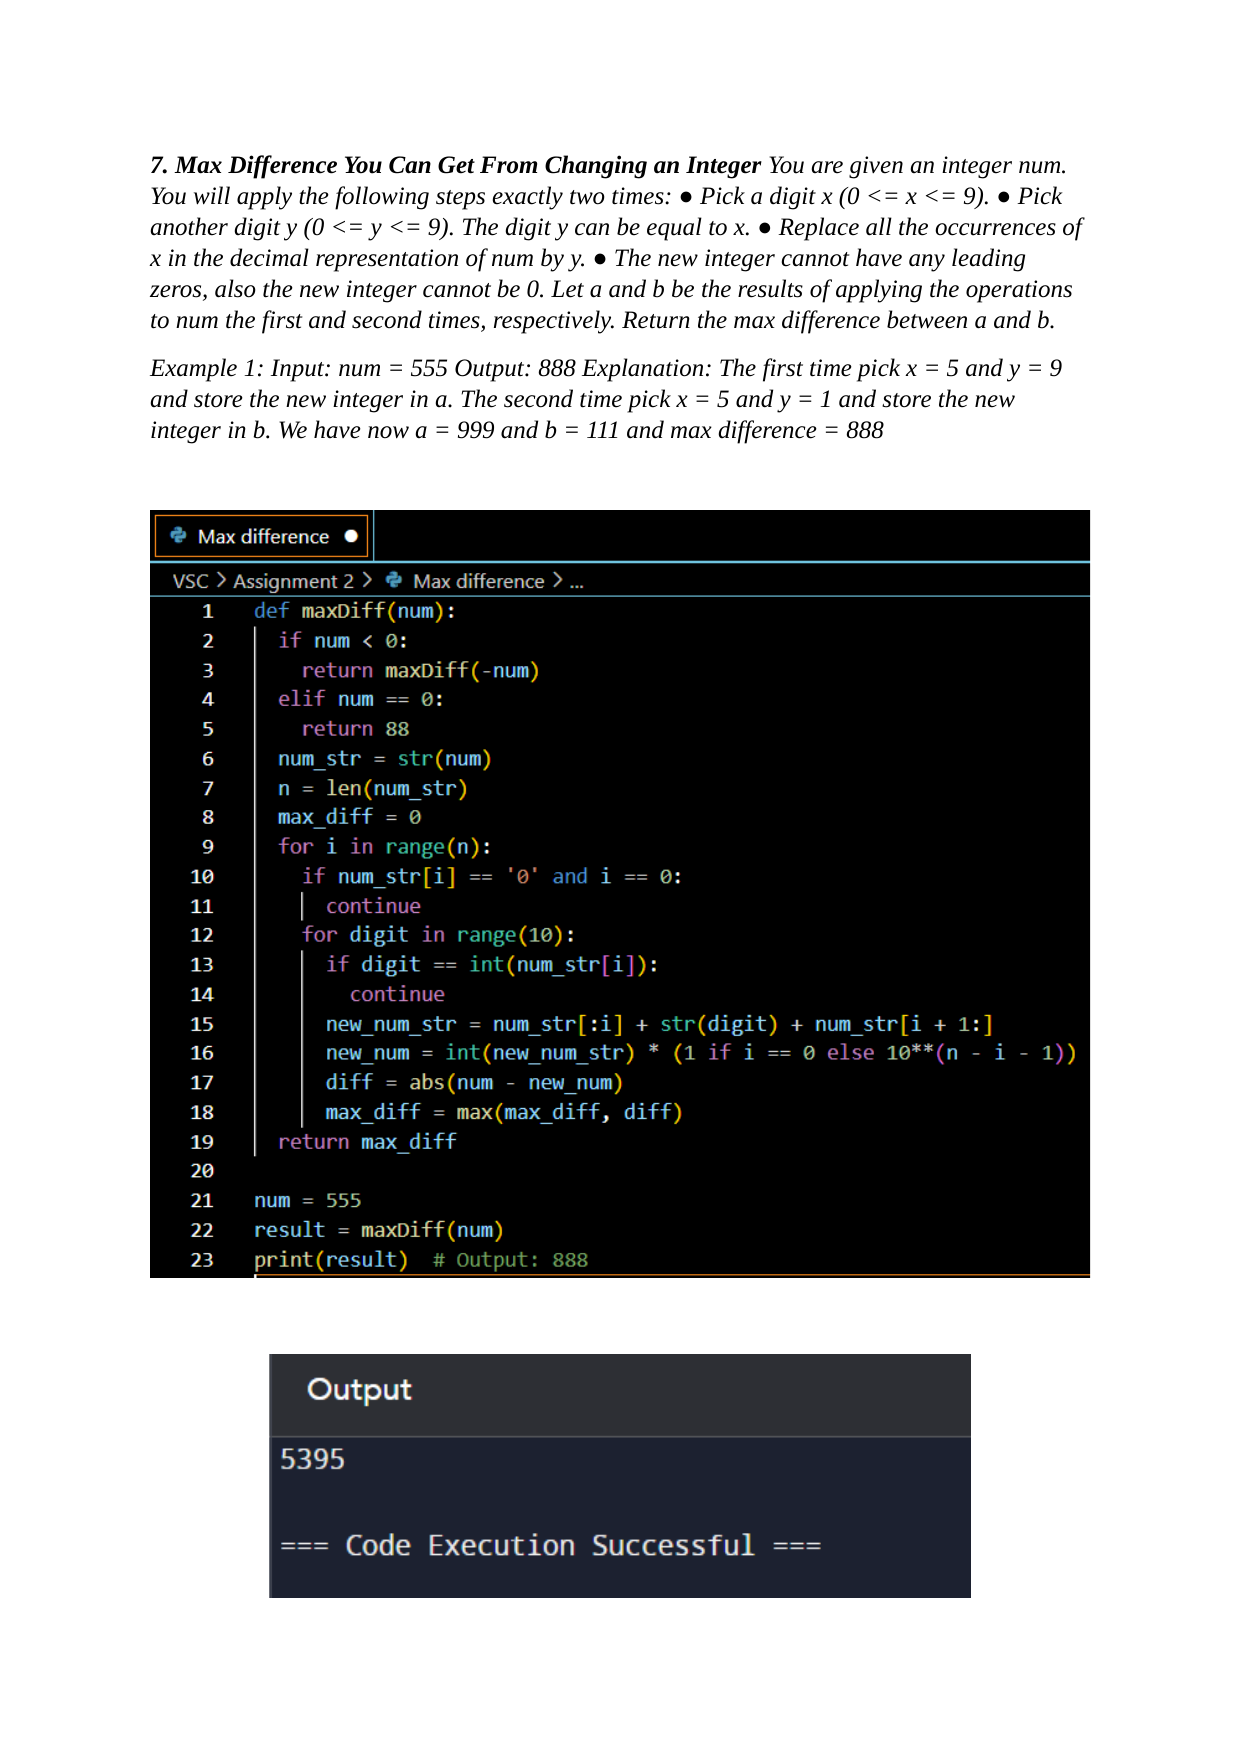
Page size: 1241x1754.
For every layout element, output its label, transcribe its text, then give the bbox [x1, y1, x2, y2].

text Example 1: Input: num = 555 Output: 888 Explanation: The first time pick x = 5 and y = 9 and store the new integer in a. The second time pick x = 5 and y = 1 and store the new integer in b. We have now a = 999 and b = 111 and max difference = 888 [150, 353, 1090, 444]
text 7. Max Difference You Can Get From Changing an Integer You are given an integer num. You will apply the following steps exactly two times: ● Pick a digit x (0 <= x <= 9). ● Pick another digit y (0 <= y <= 9). The digit y can be equal to x. ● Replace all the occurrences of x in the decimal representation of num by y. ● The new integer cannot have any leading zeros, also the new integer cannot be 0. Let a and b be the results of applying the operations to num the first and second times, respectively. Return the max difference between a and b. [150, 150, 1090, 334]
picture [269, 1354, 971, 1598]
picture [150, 510, 1091, 1278]
